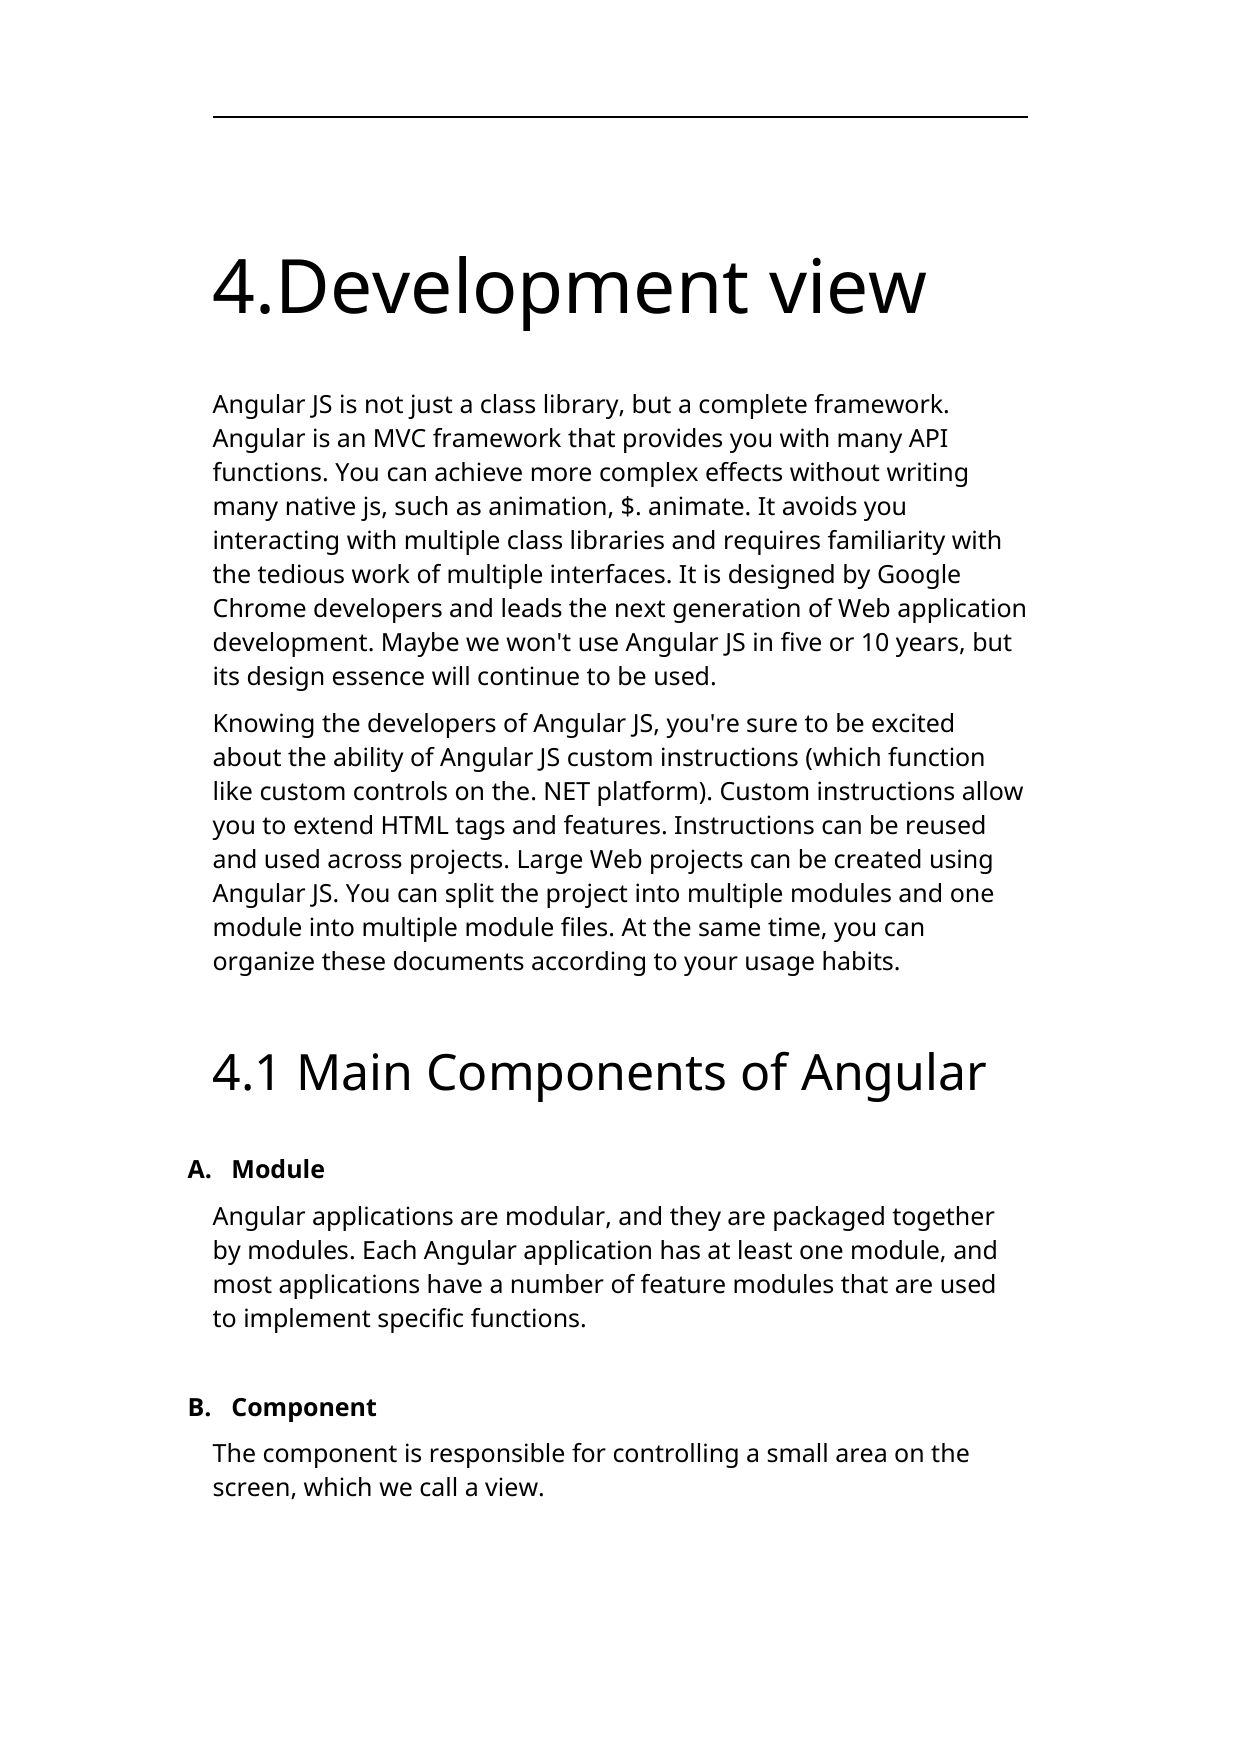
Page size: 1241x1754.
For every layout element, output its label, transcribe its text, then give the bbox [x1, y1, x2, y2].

text Knowing the developers of Angular JS, you're sure to be excited about the ability of Angular JS custom instructions (which function like custom controls on the. NET platform). Custom instructions allow you to extend HTML tags and features. Instructions can be reused and used across projects. Large Web projects can be created using Angular JS. You can split the project into multiple modules and one module into multiple module files. At the same time, you can organize these documents according to your usage habits. [212, 706, 1028, 978]
subtitle 4.1 Main Components of Angular [212, 1037, 1028, 1105]
text Angular JS is not just a class library, but a complete framework. Angular is an MVC framework that provides you with many API functions. You can achieve more complex effects without writing many native js, such as animation, $. animate. It avoids you interacting with multiple class libraries and requires familiarity with the tedious work of multiple interfaces. It is designed by Google Chrome developers and leads the next generation of Web application development. Maybe we won't use Angular JS in five or 10 years, but its design essence will continue to be used. [212, 386, 1028, 693]
list Component [187, 1389, 1028, 1423]
text The component is responsible for controlling a small area on the screen, which we call a view. [212, 1436, 1028, 1504]
list Module [187, 1152, 1028, 1186]
subtitle 4.Development view [212, 233, 1028, 336]
text Angular applications are modular, and they are packaged together by modules. Each Angular application has at least one module, and most applications have a number of feature modules that are used to implement specific functions. [212, 1198, 1028, 1334]
